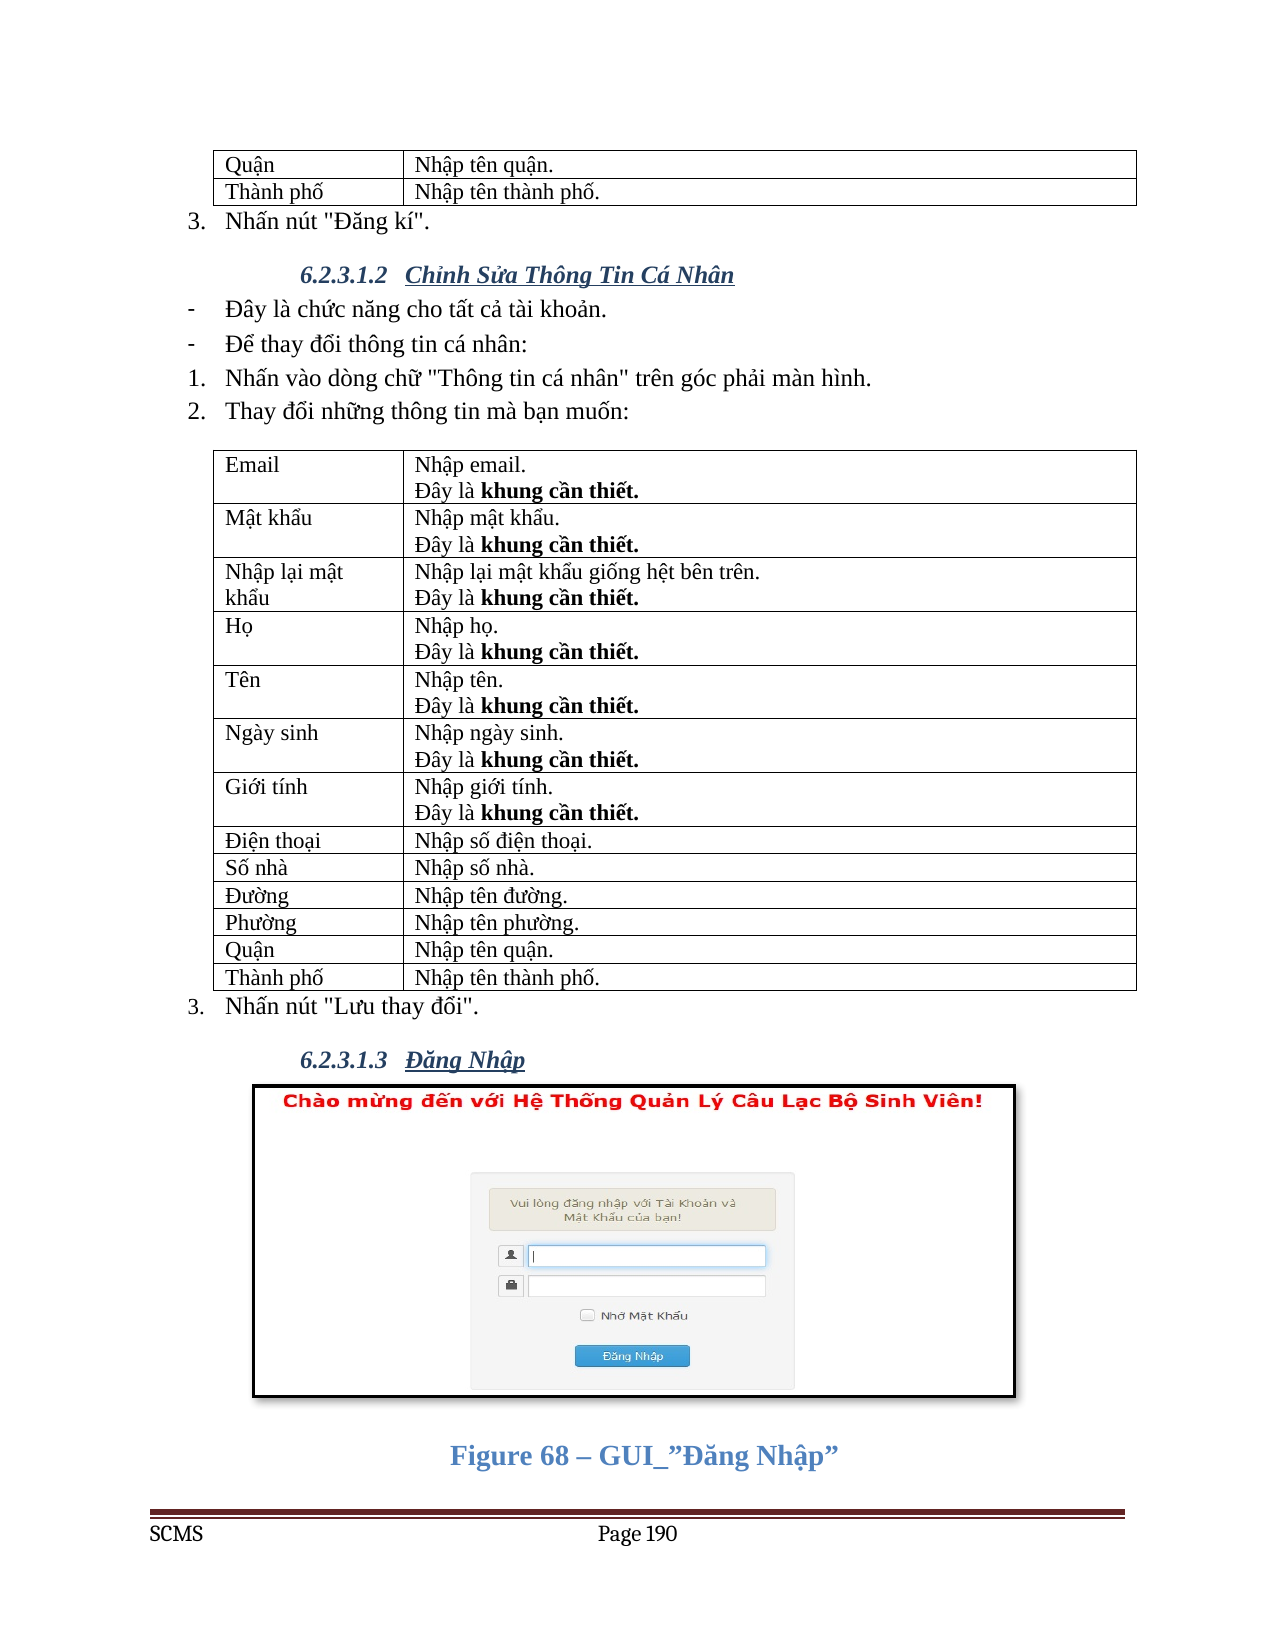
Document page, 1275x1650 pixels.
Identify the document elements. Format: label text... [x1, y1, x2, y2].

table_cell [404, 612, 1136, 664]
subtitle Chỉnh Sửa Thông Tin Cá Nhân [300, 260, 1125, 288]
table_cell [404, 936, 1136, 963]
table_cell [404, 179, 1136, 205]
list Nhấn vào dòng chữ "Thông tin cá nhân" trên góc phải màn hình. [187, 363, 1125, 391]
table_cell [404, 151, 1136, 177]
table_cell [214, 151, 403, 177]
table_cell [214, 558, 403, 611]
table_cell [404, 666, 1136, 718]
list Thay đổi những thông tin mà bạn muốn: [187, 396, 1125, 424]
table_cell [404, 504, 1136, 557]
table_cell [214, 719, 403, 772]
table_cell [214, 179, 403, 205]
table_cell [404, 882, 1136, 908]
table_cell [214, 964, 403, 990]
list Để thay đổi thông tin cá nhân: [187, 328, 1125, 358]
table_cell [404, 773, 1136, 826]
list Nhấn nút "Lưu thay đổi". [187, 991, 1125, 1020]
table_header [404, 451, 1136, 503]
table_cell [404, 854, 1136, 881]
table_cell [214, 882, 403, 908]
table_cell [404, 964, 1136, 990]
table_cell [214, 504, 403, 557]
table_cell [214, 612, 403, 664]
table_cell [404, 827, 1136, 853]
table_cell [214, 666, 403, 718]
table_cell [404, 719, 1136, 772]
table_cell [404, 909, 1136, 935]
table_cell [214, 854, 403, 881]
list Nhấn nút "Đăng kí". [187, 206, 1125, 234]
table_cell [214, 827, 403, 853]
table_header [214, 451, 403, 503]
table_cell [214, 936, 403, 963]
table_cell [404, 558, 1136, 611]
picture [255, 1088, 1013, 1395]
subtitle Đăng Nhập [300, 1045, 1125, 1074]
text Figure 68 – GUI_”Đăng Nhập” [375, 1438, 1125, 1471]
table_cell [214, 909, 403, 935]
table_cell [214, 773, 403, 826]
list Đây là chức năng cho tất cả tài khoản. [187, 293, 1125, 323]
